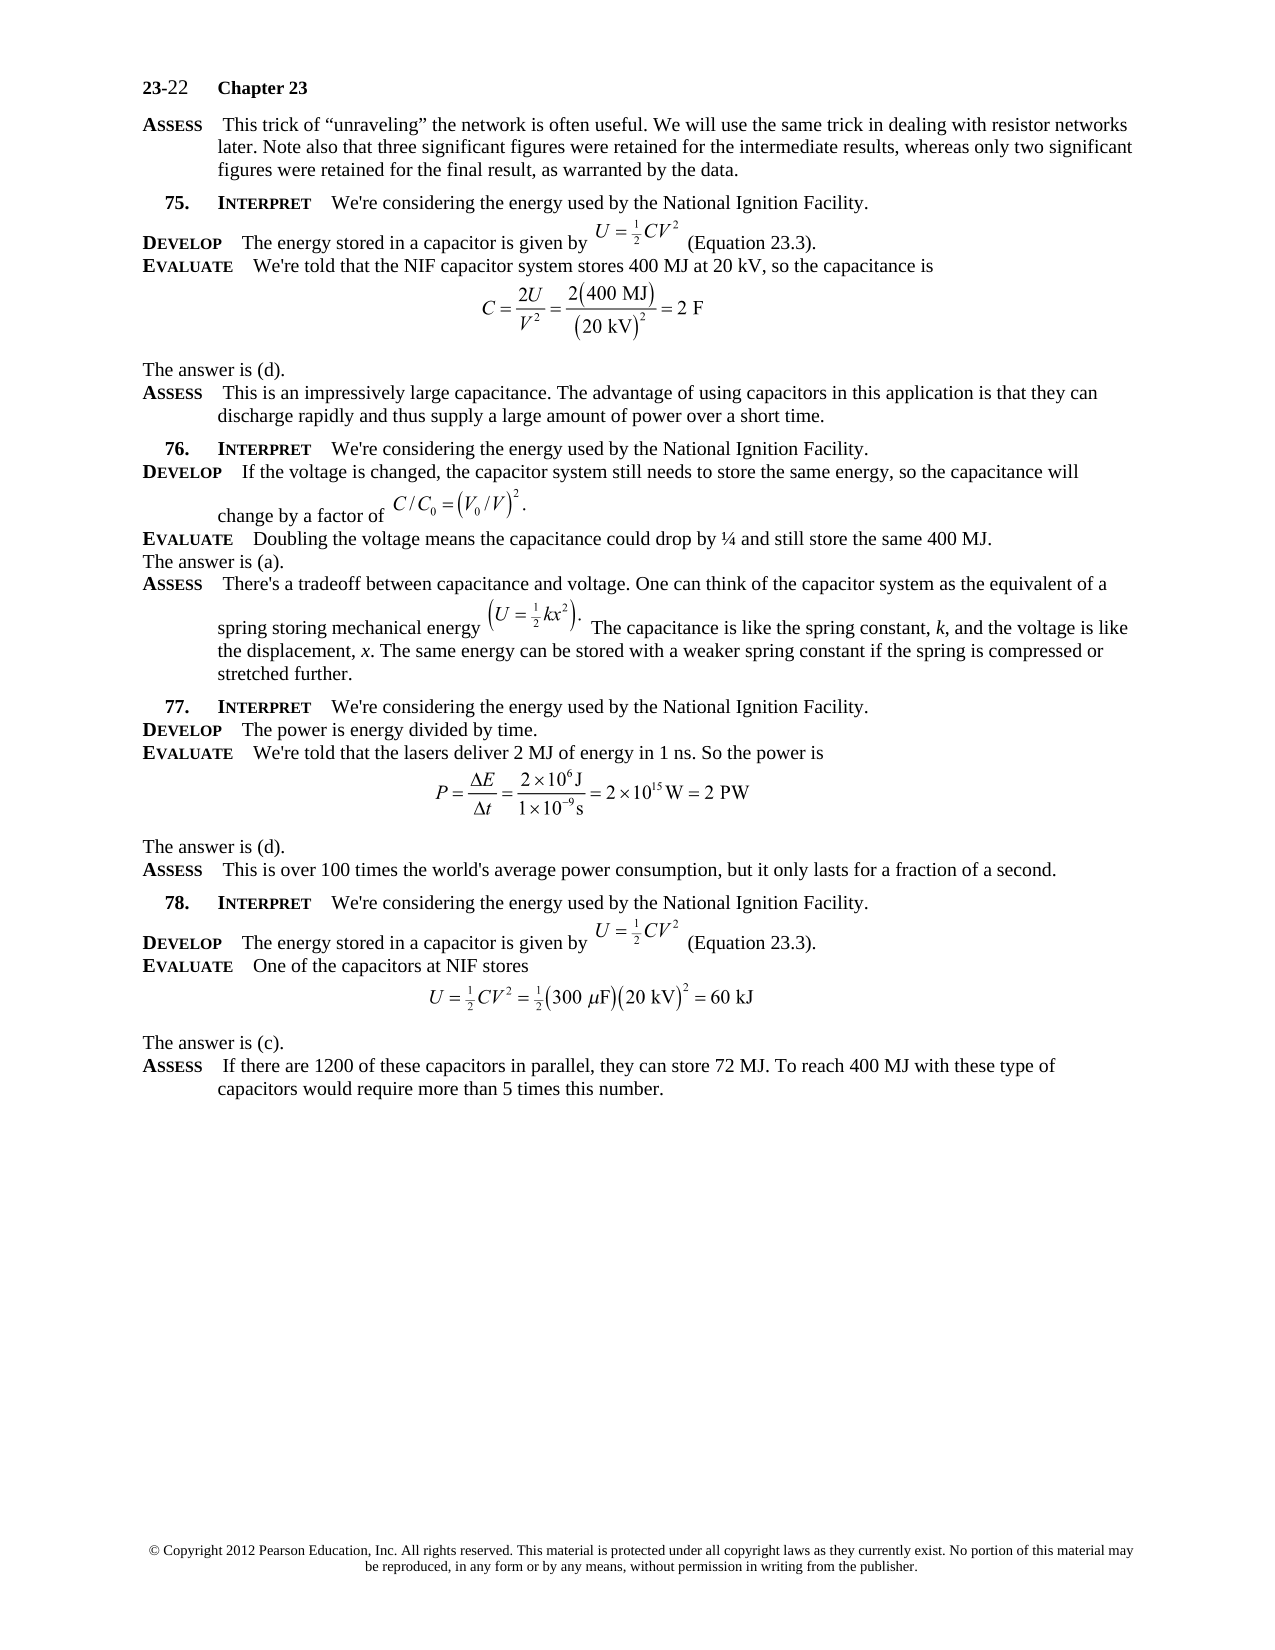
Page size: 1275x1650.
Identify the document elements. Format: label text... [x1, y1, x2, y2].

text The answer is (a). [142, 549, 1140, 572]
text Assess This is over 100 times the world's average power consumption, but it only lasts for a fraction of a second. [142, 858, 1140, 881]
text Assess This trick of “unraveling” the network is often useful. We will use the same trick in dealing with resistor networks later. Note also that three significant figures were retained for the intermediate results, whereas only two significant figures were retained for the final result, as warranted by the data. [142, 112, 1140, 181]
text 76. Interpret We're considering the energy used by the National Ignition Facility. [142, 437, 1140, 460]
picture [485, 595, 586, 635]
text The answer is (d). [142, 835, 1140, 858]
text Assess If there are 1200 of these capacitors in parallel, they can store 72 MJ. To reach 400 MJ with these type of capacitors would require more than 5 times this number. [142, 1054, 1140, 1099]
text Develop If the voltage is changed, the capacitor system still needs to store the same energy, so the capacitance will change by a factor of [142, 460, 1140, 527]
picture [431, 763, 754, 820]
text Assess This is an impressively large capacitance. The advantage of using capacitors in this application is that they can discharge rapidly and thus supply a large amount of power over a short time. [142, 381, 1140, 427]
text Evaluate We're told that the lasers deliver 2 MJ of energy in 1 ns. So the power is [142, 741, 1140, 764]
text 75. Interpret We're considering the energy used by the National Ignition Facility. [142, 191, 1140, 214]
text Develop The energy stored in a capacitor is given by (Equation 23.3). [142, 914, 1140, 953]
picture [478, 276, 707, 344]
picture [389, 482, 529, 523]
text The answer is (d). [142, 358, 1140, 381]
text Evaluate Doubling the voltage means the capacitance could drop by ¼ and still store the same 400 MJ. [142, 527, 1140, 549]
picture [426, 976, 759, 1016]
text Develop The power is energy divided by time. [142, 718, 1140, 741]
text Evaluate One of the capacitors at NIF stores [142, 953, 1140, 976]
picture [592, 214, 683, 250]
picture [592, 913, 683, 950]
text 77. Interpret We're considering the energy used by the National Ignition Facility. [142, 695, 1140, 718]
text Evaluate We're told that the NIF capacitor system stores 400 MJ at 20 kV, so the capacitance is [142, 254, 1140, 277]
text 78. Interpret We're considering the energy used by the National Ignition Facility. [142, 891, 1140, 914]
text The answer is (c). [142, 1031, 1140, 1054]
text Develop The energy stored in a capacitor is given by (Equation 23.3). [142, 214, 1140, 254]
text Assess There's a tradeoff between capacitance and voltage. One can think of the capacitor system as the equivalent of a spring storing mechanical energy The capacitance is like the spring constant, k, and the voltage is like the displacement, x. The same energy can be stored with a weaker spring constant if the spring is compressed or stretched further. [142, 572, 1140, 685]
